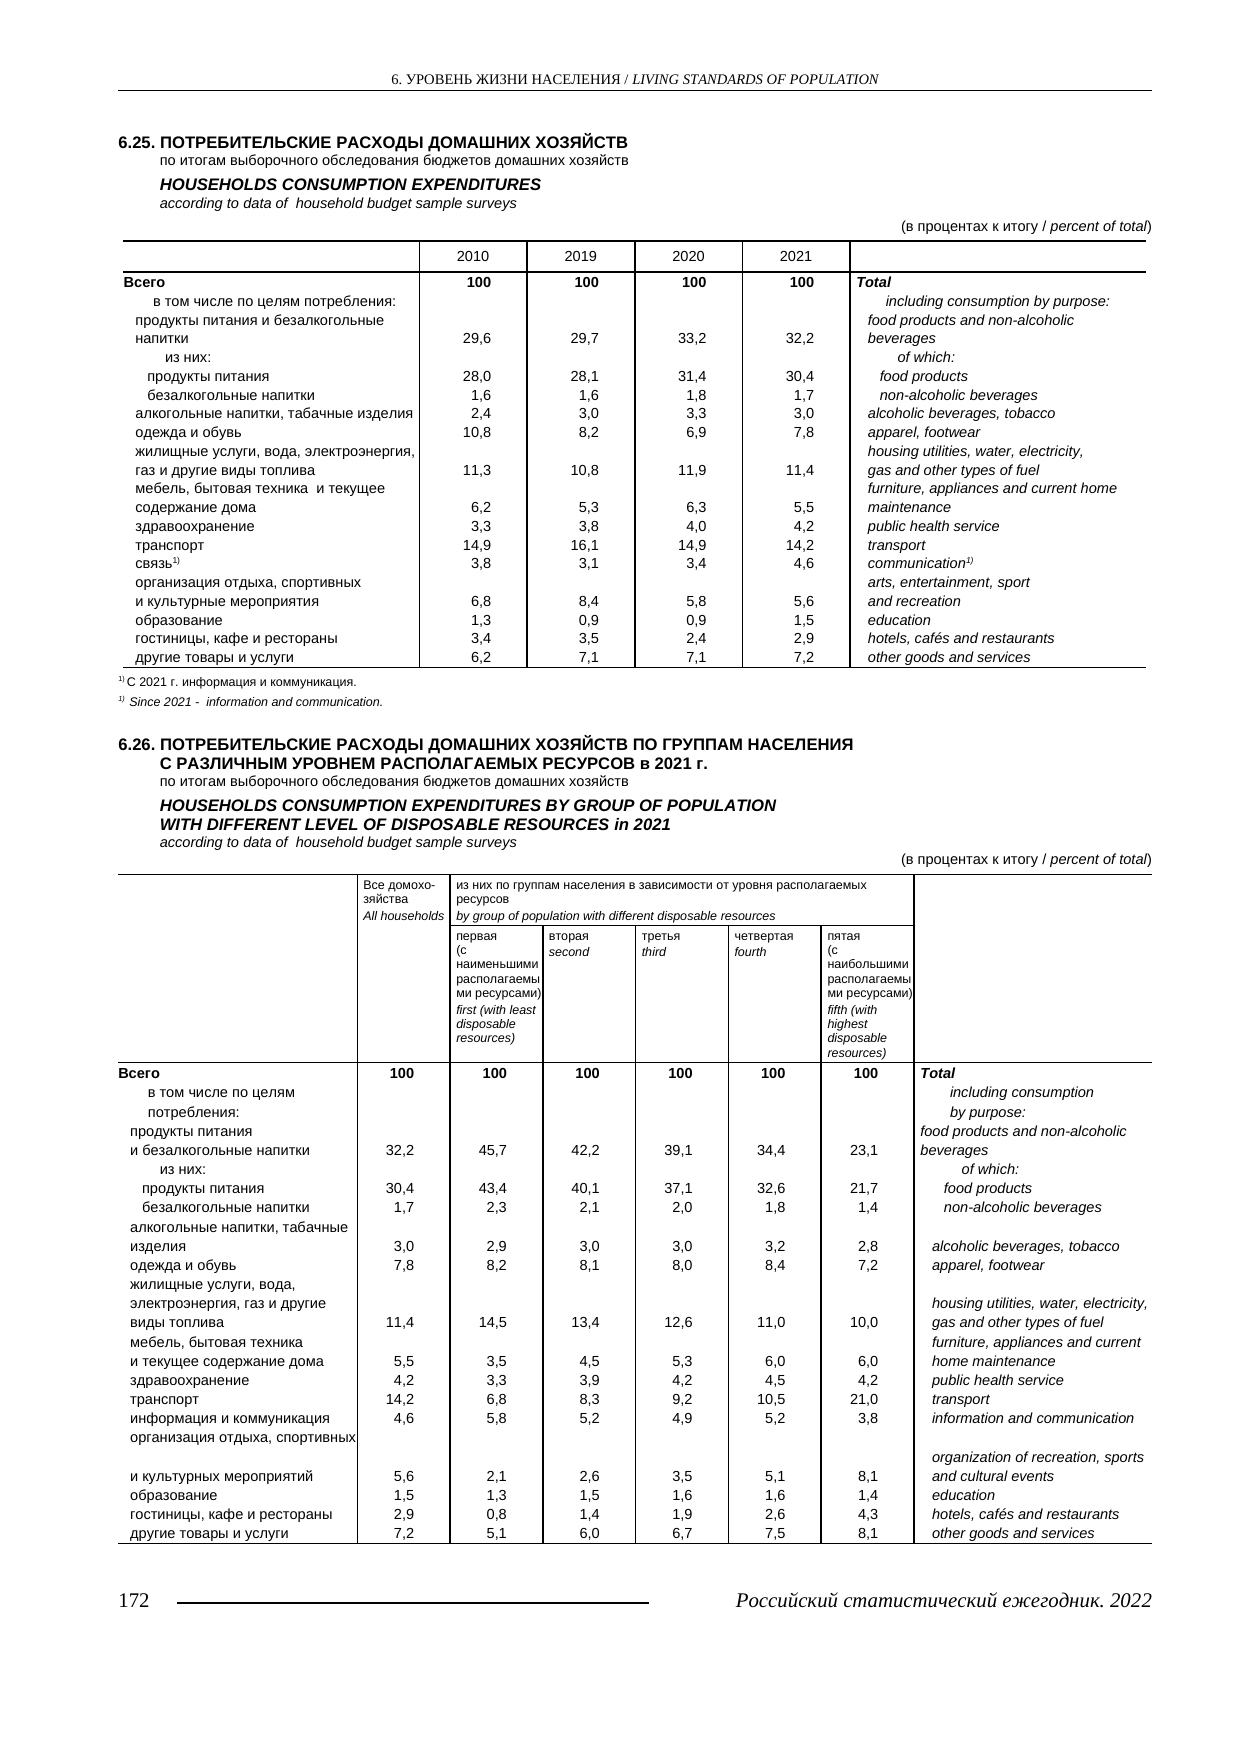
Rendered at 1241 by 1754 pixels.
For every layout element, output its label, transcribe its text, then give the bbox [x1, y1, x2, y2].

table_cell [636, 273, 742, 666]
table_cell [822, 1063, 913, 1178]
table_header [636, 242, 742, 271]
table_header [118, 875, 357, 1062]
text (в процентах к итогу / percent of total) [159, 851, 1152, 867]
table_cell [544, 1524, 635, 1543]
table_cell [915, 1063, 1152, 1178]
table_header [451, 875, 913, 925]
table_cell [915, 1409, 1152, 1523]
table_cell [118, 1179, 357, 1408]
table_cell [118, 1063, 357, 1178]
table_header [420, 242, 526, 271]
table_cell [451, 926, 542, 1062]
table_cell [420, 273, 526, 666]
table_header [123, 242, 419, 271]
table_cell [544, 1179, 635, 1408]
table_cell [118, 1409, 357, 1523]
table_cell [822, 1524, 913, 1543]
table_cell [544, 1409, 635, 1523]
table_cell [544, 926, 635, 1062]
text (в процентах к итогу / percent of total) [159, 217, 1152, 234]
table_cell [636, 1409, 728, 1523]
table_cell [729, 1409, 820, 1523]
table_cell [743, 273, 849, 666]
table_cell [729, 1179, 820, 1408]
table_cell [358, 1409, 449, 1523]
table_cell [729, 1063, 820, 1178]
text 6.25. ПОТРЕБИТЕЛЬСКИЕ РАСХОДЫ ДОМАШНИХ ХОЗЯЙСТВ по итогам выборочного обследования бюджетов домашних хозяйств [118, 133, 1152, 169]
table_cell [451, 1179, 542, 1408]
text households consumption expenditures according to data of household budget sample surveys [159, 175, 1152, 211]
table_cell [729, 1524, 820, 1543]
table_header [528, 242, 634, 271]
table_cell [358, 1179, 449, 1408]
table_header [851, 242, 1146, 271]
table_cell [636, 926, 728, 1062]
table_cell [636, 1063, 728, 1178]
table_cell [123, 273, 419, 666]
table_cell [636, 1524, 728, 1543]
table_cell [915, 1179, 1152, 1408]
text households consumption expenditures by group of population WITH DIFFERENT LEVEL OF disposaBlE resources in 2021 according to data of household budget sample surveys [159, 796, 1152, 851]
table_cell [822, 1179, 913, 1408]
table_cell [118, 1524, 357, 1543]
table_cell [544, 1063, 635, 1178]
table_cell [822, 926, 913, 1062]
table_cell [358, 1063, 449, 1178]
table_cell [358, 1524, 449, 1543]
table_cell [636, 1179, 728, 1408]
text 6.26. ПОТРЕБИТЕЛЬСКИЕ РАСХОДЫ ДОМАШНИХ ХОЗЯЙСТВ ПО ГРУППАМ НАСЕЛЕНИЯ С РАЗЛИЧНЫМ УРОВНЕМ РАСПОЛАГАЕМЫХ РЕСУРСОВ в 2021 г. по итогам выборочного обследования бюджетов домашних хозяйств [118, 734, 1152, 789]
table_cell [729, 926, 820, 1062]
text 1) С 2021 г. информация и коммуникация. [118, 674, 1152, 689]
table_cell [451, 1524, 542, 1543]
text 1) Since 2021 - information and communication. [118, 695, 1152, 709]
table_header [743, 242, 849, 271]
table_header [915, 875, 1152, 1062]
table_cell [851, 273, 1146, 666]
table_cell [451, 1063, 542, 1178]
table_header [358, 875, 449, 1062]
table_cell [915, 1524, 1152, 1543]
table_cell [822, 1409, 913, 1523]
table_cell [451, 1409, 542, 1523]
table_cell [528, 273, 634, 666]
